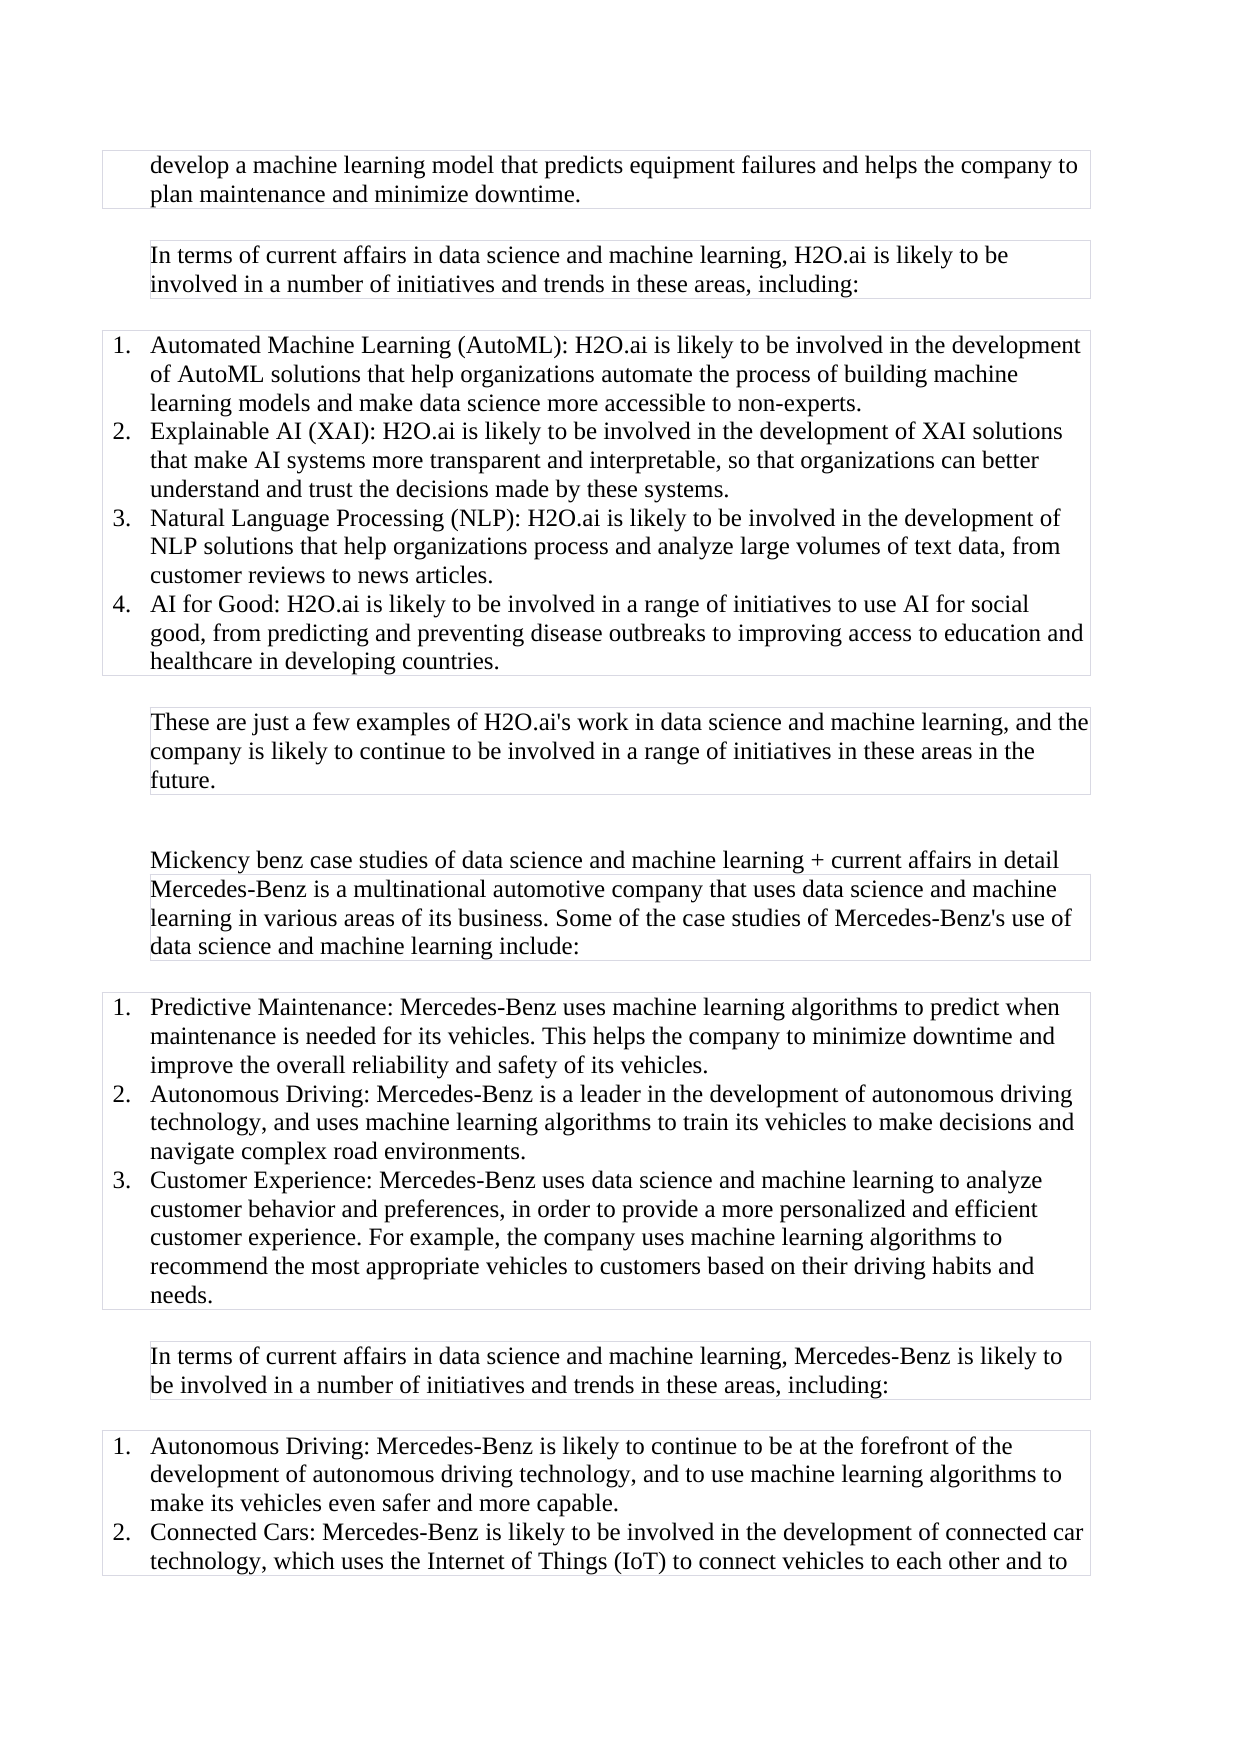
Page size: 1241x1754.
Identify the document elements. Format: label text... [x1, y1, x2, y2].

text In terms of current affairs in data science and machine learning, Mercedes-Benz is likely to be involved in a number of initiatives and trends in these areas, including: [151, 1342, 1090, 1399]
list Autonomous Driving: Mercedes-Benz is likely to continue to be at the forefront of the development of autonomous driving technology, and to use machine learning algorithms to make its vehicles even safer and more capable. [103, 1431, 1090, 1517]
text These are just a few examples of H2O.ai's work in data science and machine learning, and the company is likely to continue to be involved in a range of initiatives in these areas in the future. [151, 708, 1090, 794]
text In terms of current affairs in data science and machine learning, H2O.ai is likely to be involved in a number of initiatives and trends in these areas, including: [151, 241, 1090, 298]
list Customer Experience: Mercedes-Benz uses data science and machine learning to analyze customer behavior and preferences, in order to provide a more personalized and efficient customer experience. For example, the company uses machine learning algorithms to recommend the most appropriate vehicles to customers based on their driving habits and needs. [103, 1164, 1090, 1309]
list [103, 1517, 1090, 1575]
list Predictive Maintenance: Mercedes-Benz uses machine learning algorithms to predict when maintenance is needed for its vehicles. This helps the company to minimize downtime and improve the overall reliability and safety of its vehicles. [103, 993, 1090, 1078]
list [103, 151, 1090, 208]
list Explainable AI (XAI): H2O.ai is likely to be involved in the development of XAI solutions that make AI systems more transparent and interpretable, so that organizations can better understand and trust the decisions made by these systems. [103, 416, 1090, 502]
text Mercedes-Benz is a multinational automotive company that uses data science and machine learning in various areas of its business. Some of the case studies of Mercedes-Benz's use of data science and machine learning include: [151, 875, 1090, 960]
list Autonomous Driving: Mercedes-Benz is a leader in the development of autonomous driving technology, and uses machine learning algorithms to train its vehicles to make decisions and navigate complex road environments. [103, 1078, 1090, 1164]
list Automated Machine Learning (AutoML): H2O.ai is likely to be involved in the development of AutoML solutions that help organizations automate the process of building machine learning models and make data science more accessible to non-experts. [103, 331, 1090, 416]
text Mickency benz case studies of data science and machine learning + current affairs in detail [150, 845, 1090, 873]
list Natural Language Processing (NLP): H2O.ai is likely to be involved in the development of NLP solutions that help organizations process and analyze large volumes of text data, from customer reviews to news articles. [103, 502, 1090, 588]
list AI for Good: H2O.ai is likely to be involved in a range of initiatives to use AI for social good, from predicting and preventing disease outbreaks to improving access to education and healthcare in developing countries. [103, 588, 1090, 675]
